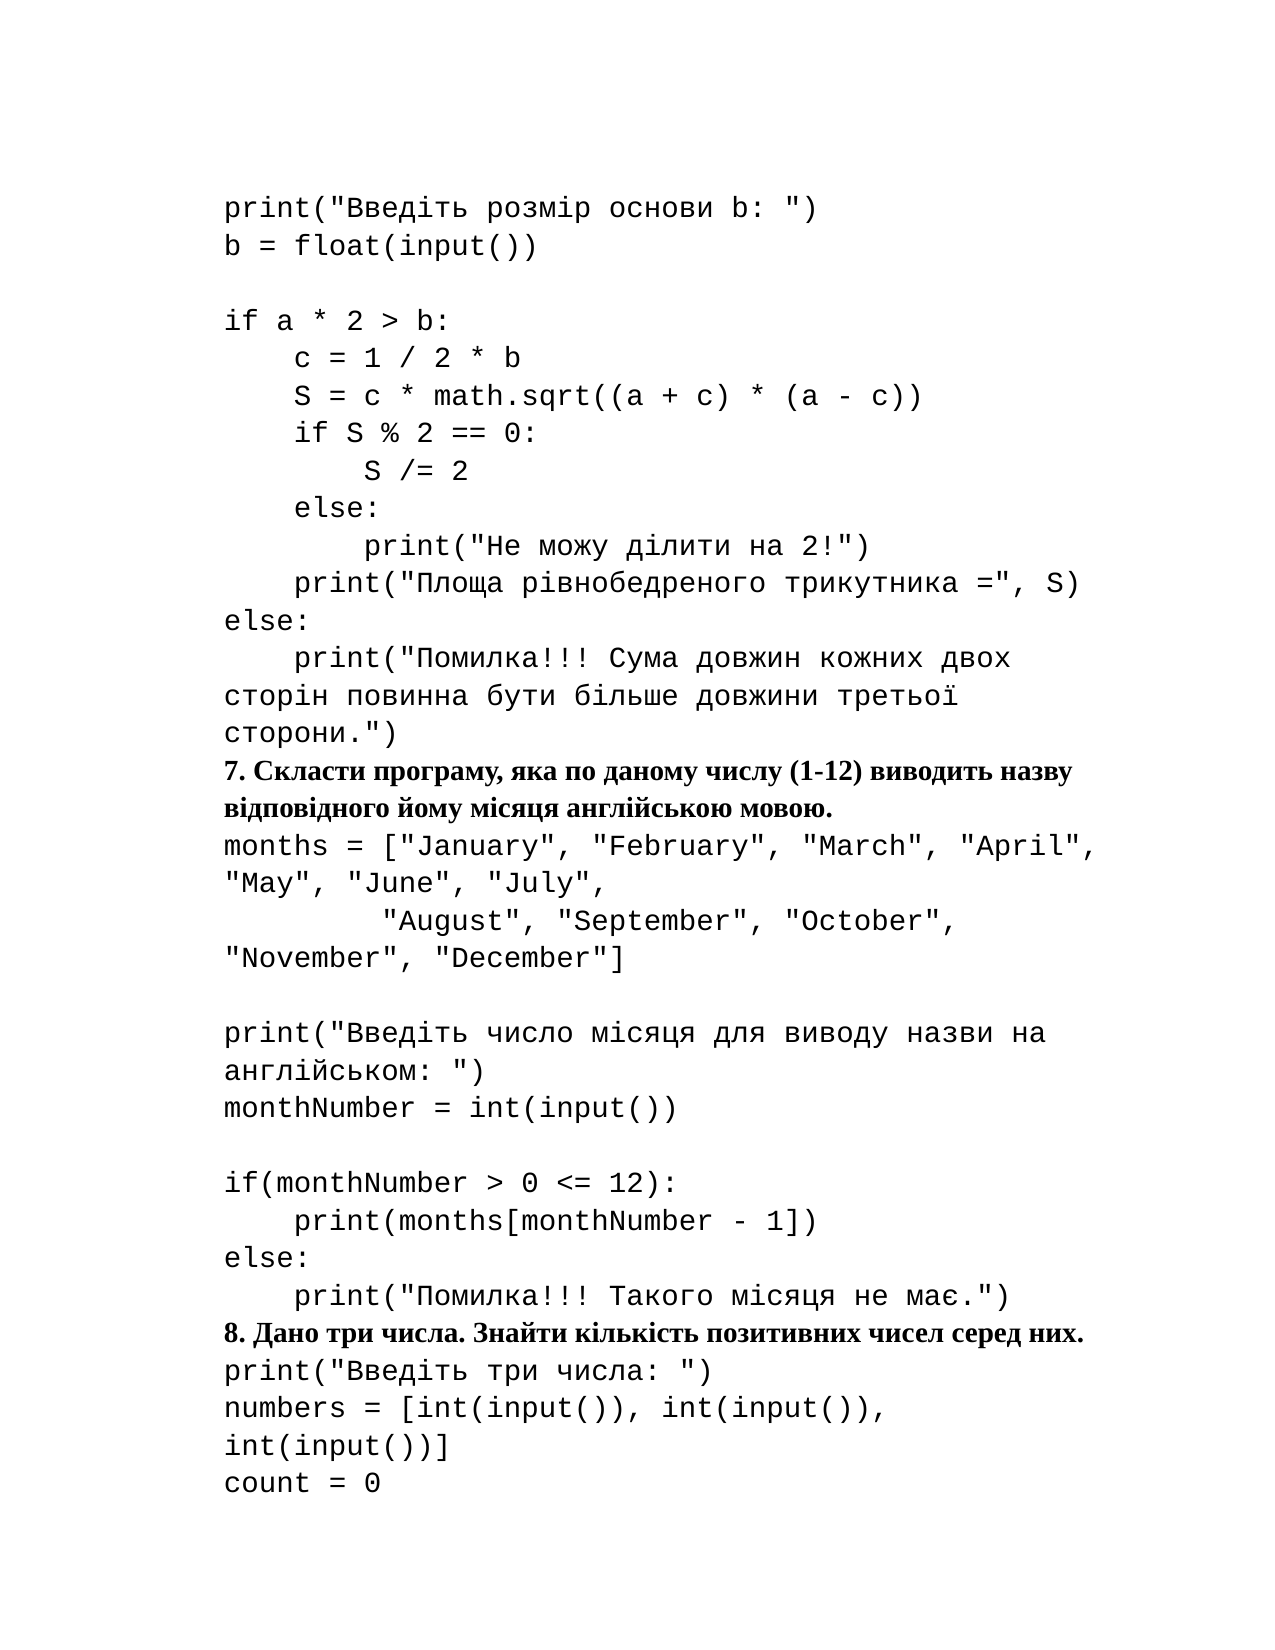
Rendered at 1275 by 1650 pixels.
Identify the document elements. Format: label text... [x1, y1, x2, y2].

text else: [224, 600, 1125, 637]
text if(monthNumber > 0 <= 12): [224, 1162, 1125, 1200]
text print("Помилка!!! Такого місяця не має.") [224, 1275, 1125, 1312]
text 7. Скласти програму, яка по даному числу (1-12) виводить назву відповідного йому місяця англійською мовою. [224, 750, 1125, 825]
text count = 0 [224, 1462, 1125, 1500]
text S = c * math.sqrt((a + c) * (a - c)) [224, 375, 1125, 412]
text else: [224, 1237, 1125, 1275]
text c = 1 / 2 * b [224, 337, 1125, 375]
text S /= 2 [224, 450, 1125, 487]
text else: [224, 487, 1125, 525]
text print("Введіть число місяця для виводу назви на англійськом: ") [224, 1012, 1125, 1087]
text print("Помилка!!! Сума довжин кожних двох сторін повинна бути більше довжини третьої сторони.") [224, 637, 1125, 750]
text "August", "September", "October", "November", "December"] [224, 900, 1125, 975]
text print(months[monthNumber - 1]) [224, 1200, 1125, 1237]
text monthNumber = int(input()) [224, 1087, 1125, 1125]
text print("Не можу ділити на 2!") [224, 525, 1125, 562]
text print("Введіть розмір основи b: ") [224, 187, 1125, 225]
text months = ["January", "February", "March", "April", "May", "June", "July", [224, 825, 1125, 900]
text print("Введіть три числа: ") [224, 1350, 1125, 1387]
text if S % 2 == 0: [224, 412, 1125, 450]
text numbers = [int(input()), int(input()), int(input())] [224, 1387, 1125, 1462]
text print("Площа рівнобедреного трикутника =", S) [224, 562, 1125, 600]
text 8. Дано три числа. Знайти кількість позитивних чисел серед них. [224, 1312, 1125, 1350]
text b = float(input()) [224, 225, 1125, 262]
text if a * 2 > b: [224, 300, 1125, 337]
